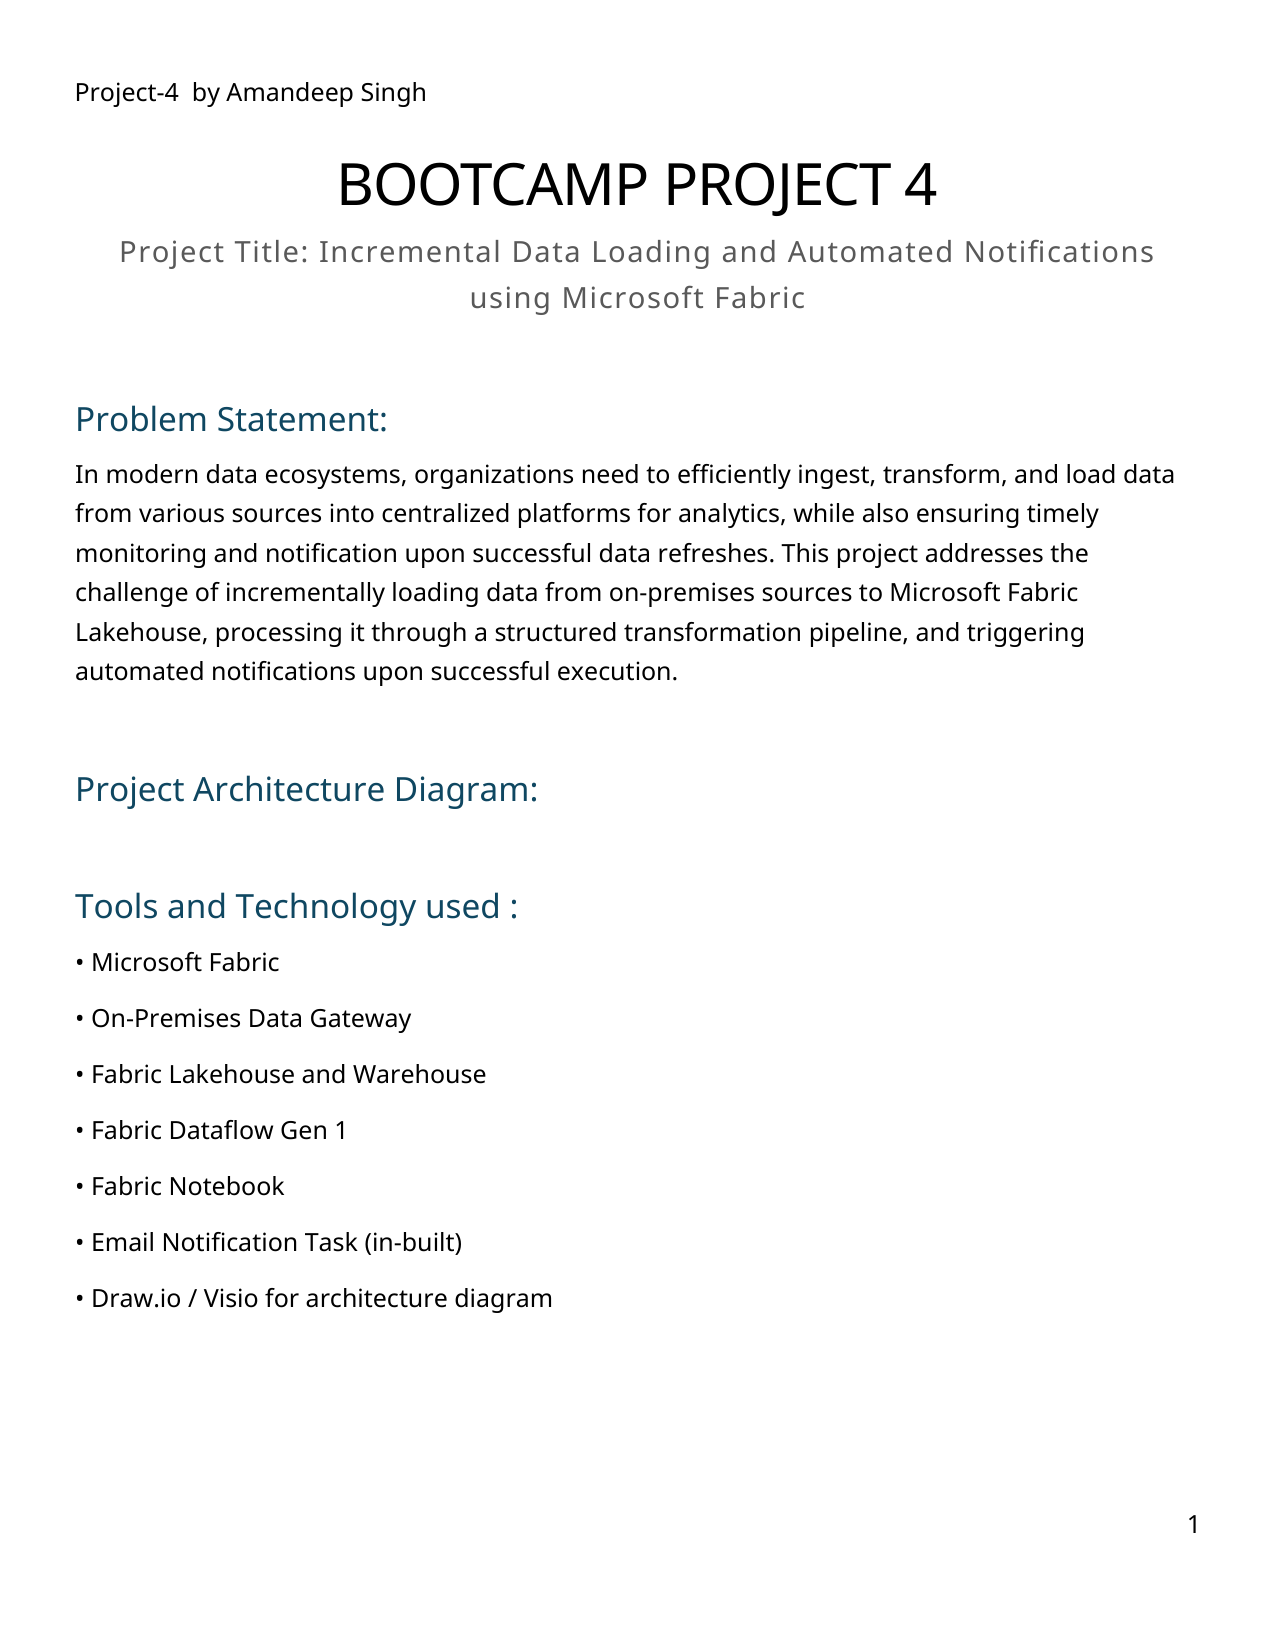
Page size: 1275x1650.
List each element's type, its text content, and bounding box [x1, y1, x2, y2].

title BOOTCAMP PROJECT 4 [75, 143, 1200, 223]
subtitle Project Architecture Diagram: [75, 766, 1200, 812]
text In modern data ecosystems, organizations need to efficiently ingest, transform, and load data from various sources into centralized platforms for analytics, while also ensuring timely monitoring and notification upon successful data refreshes. This project addresses the challenge of incrementally loading data from on-premises sources to Microsoft Fabric Lakehouse, processing it through a structured transformation pipeline, and triggering automated notifications upon successful execution. [75, 457, 1200, 688]
text • Email Notification Task (in-built) [75, 1225, 1200, 1259]
subtitle Problem Statement: [75, 396, 1200, 441]
text • Microsoft Fabric [75, 944, 1200, 978]
subtitle Tools and Technology used : [75, 883, 1200, 929]
text • Fabric Notebook [75, 1169, 1200, 1203]
text • On-Premises Data Gateway [75, 1000, 1200, 1034]
text • Fabric Lakehouse and Warehouse [75, 1057, 1200, 1091]
text • Fabric Dataflow Gen 1 [75, 1113, 1200, 1147]
text • Draw.io / Visio for architecture diagram [75, 1281, 1200, 1315]
subtitle Project Title: Incremental Data Loading and Automated Notifications using Microsoft Fabric [75, 231, 1200, 317]
